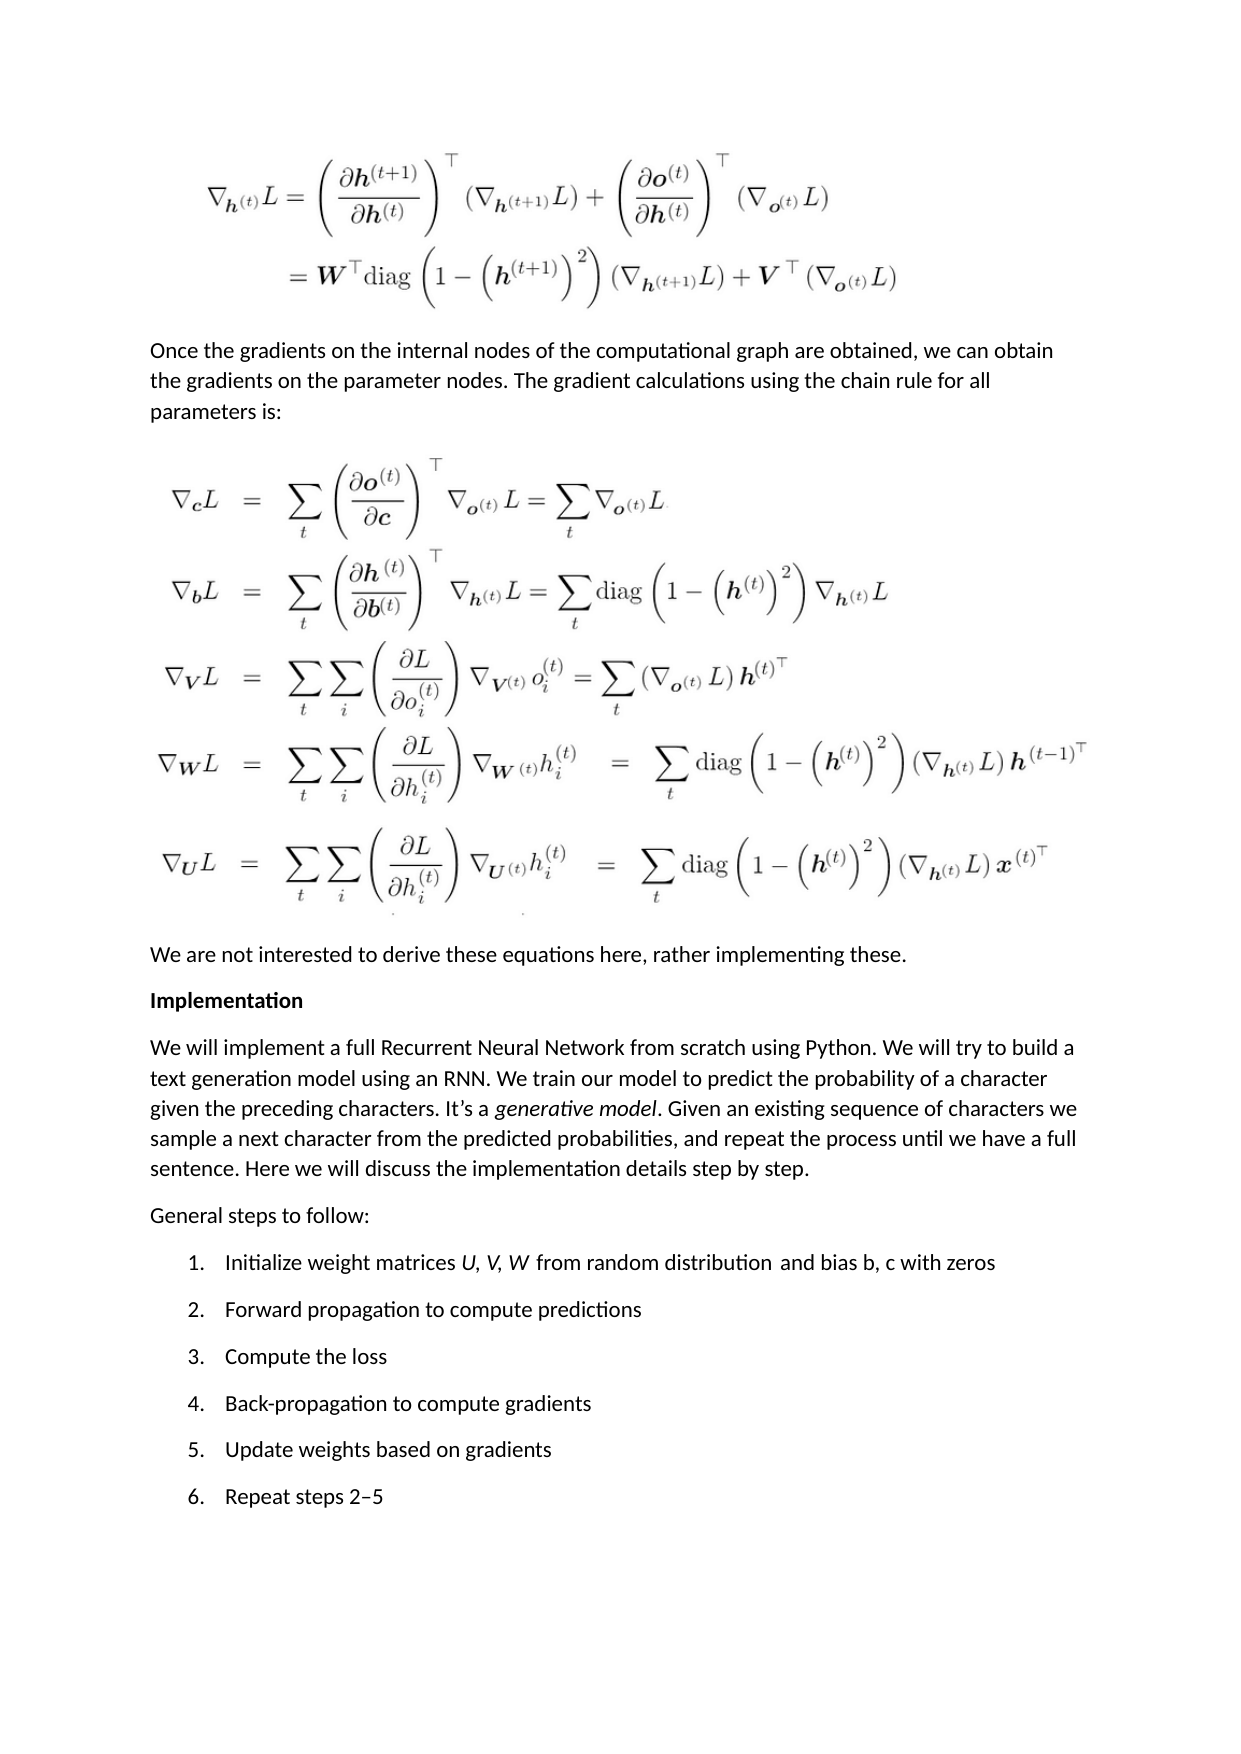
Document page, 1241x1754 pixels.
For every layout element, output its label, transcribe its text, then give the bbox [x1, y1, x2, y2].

text We are not interested to derive these equations here, rather implementing these. [150, 940, 1090, 968]
text General steps to follow: [150, 1201, 1090, 1229]
text We will implement a full Recurrent Neural Network from scratch using Python. We will try to build a text generation model using an RNN. We train our model to predict the probability of a character given the preceding characters. It’s a generative model. Given an existing sequence of characters we sample a next character from the predicted probabilities, and repeat the process until we have a full sentence. Here we will discuss the implementation details step by step. [150, 1033, 1090, 1182]
text Once the gradients on the internal nodes of the computational graph are obtained, we can obtain the gradients on the parameter nodes. The gradient calculations using the chain rule for all parameters is: [150, 336, 1090, 425]
list Repeat steps 2–5 [187, 1482, 1090, 1510]
list Forward propagation to compute predictions [187, 1295, 1090, 1323]
list Initialize weight matrices U, V, W from random distribution and bias b, c with zeros [187, 1248, 1090, 1276]
picture [150, 150, 1091, 318]
picture [150, 443, 1091, 921]
list Compute the loss [187, 1342, 1090, 1370]
text Implementation [150, 987, 1090, 1014]
list Update weights based on gradients [187, 1436, 1090, 1463]
list Back-propagation to compute gradients [187, 1389, 1090, 1417]
